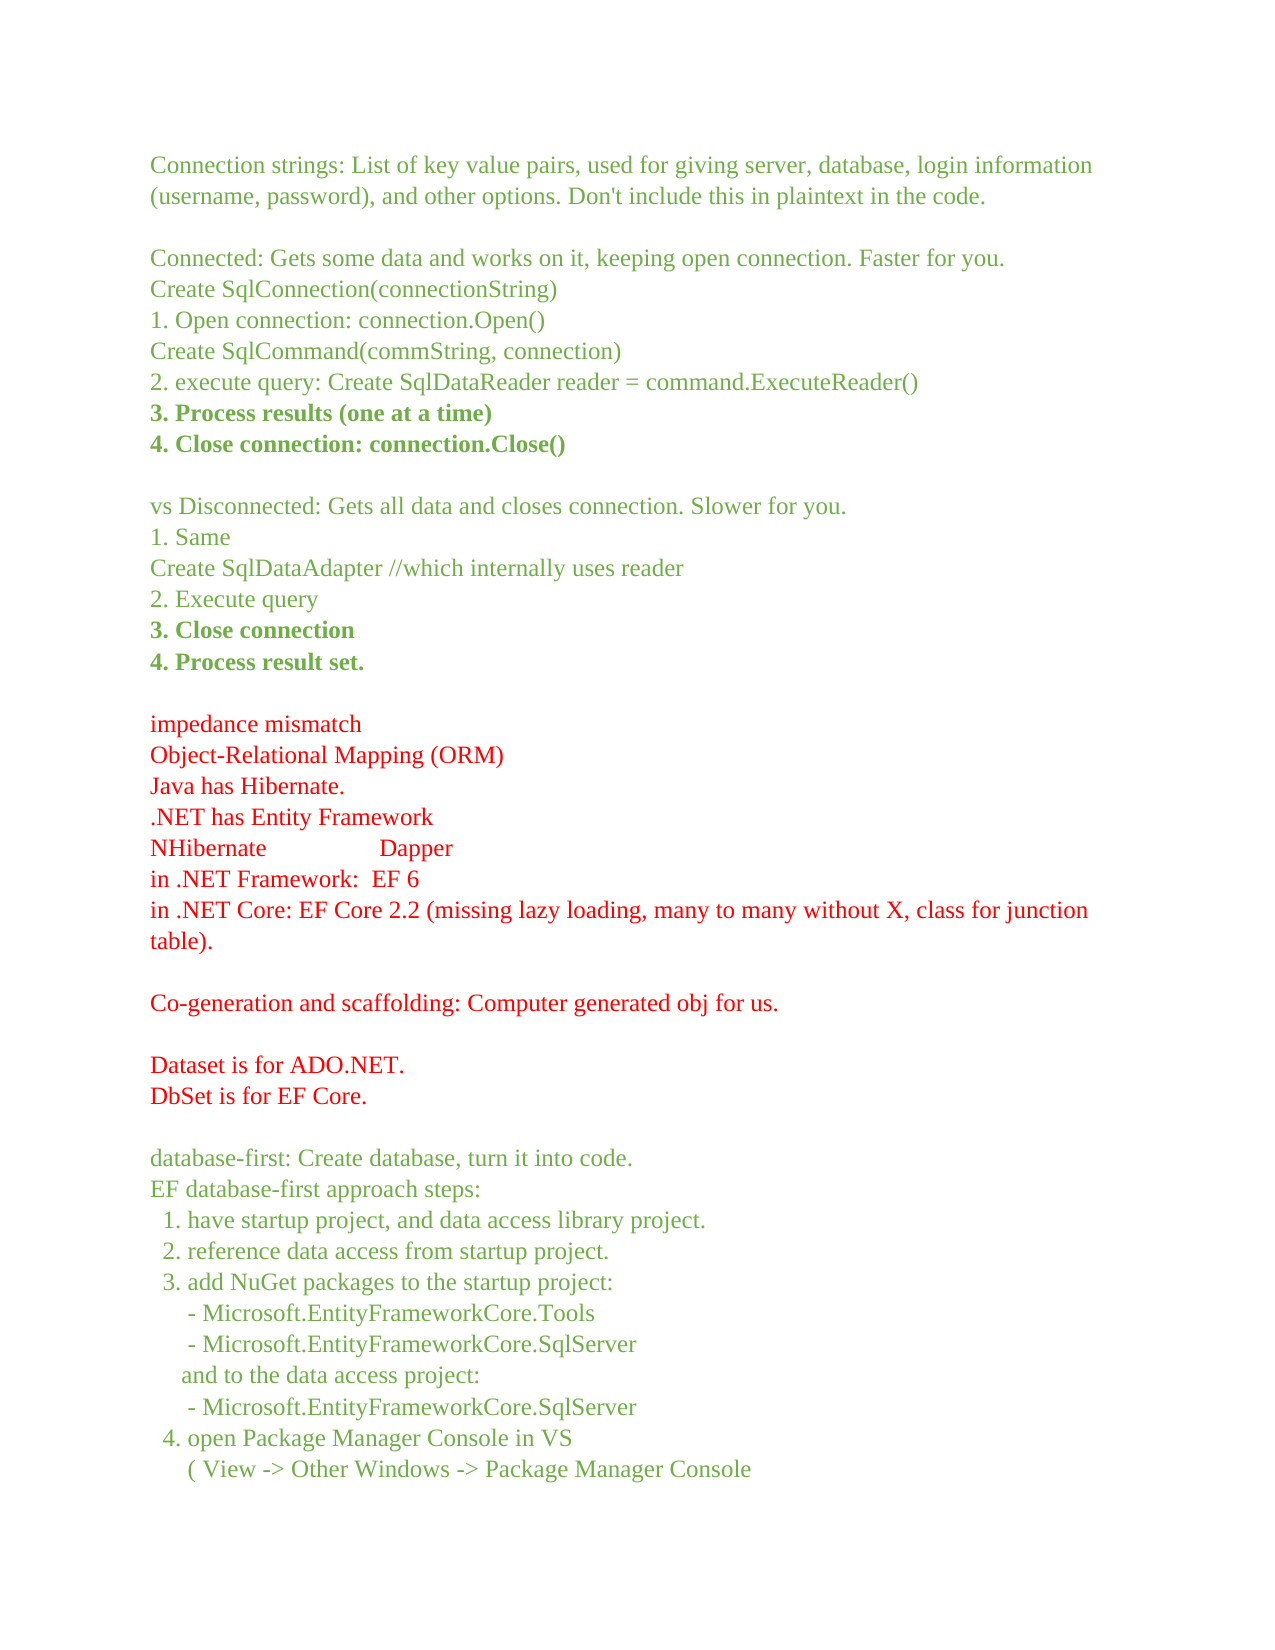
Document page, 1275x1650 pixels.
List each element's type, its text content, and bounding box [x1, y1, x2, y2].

text database-first: Create database, turn it into code. [150, 1143, 1125, 1172]
text Connection strings: List of key value pairs, used for giving server, database, login information (username, password), and other options. Don't include this in plaintext in the code. [150, 150, 1125, 210]
text Dataset is for ADO.NET. [150, 1050, 1125, 1079]
text Create SqlConnection(connectionString) [150, 274, 1125, 303]
text 1. Same [150, 522, 1125, 551]
text in .NET Framework: EF 6 [150, 864, 1125, 893]
text 1. Open connection: connection.Open() [150, 305, 1125, 334]
text 3. add NuGet packages to the startup project: [150, 1267, 1125, 1296]
text Java has Hibernate. [150, 771, 1125, 799]
text 2. Execute query [150, 584, 1125, 613]
text 2. reference data access from startup project. [150, 1236, 1125, 1265]
text Co-generation and scaffolding: Computer generated obj for us. [150, 988, 1125, 1017]
text ( View -> Other Windows -> Package Manager Console [150, 1454, 1125, 1482]
text Create SqlCommand(commString, connection) [150, 336, 1125, 365]
text 2. execute query: Create SqlDataReader reader = command.ExecuteReader() [150, 367, 1125, 396]
text 4. open Package Manager Console in VS [150, 1423, 1125, 1451]
text in .NET Core: EF Core 2.2 (missing lazy loading, many to many without X, class for junction table). [150, 895, 1125, 955]
text - Microsoft.EntityFrameworkCore.Tools [150, 1298, 1125, 1327]
text .NET has Entity Framework [150, 802, 1125, 831]
text - Microsoft.EntityFrameworkCore.SqlServer [150, 1392, 1125, 1420]
text 1. have startup project, and data access library project. [150, 1205, 1125, 1234]
text and to the data access project: [150, 1361, 1125, 1389]
text 4. Process result set. [150, 647, 1125, 675]
text - Microsoft.EntityFrameworkCore.SqlServer [150, 1329, 1125, 1358]
text vs Disconnected: Gets all data and closes connection. Slower for you. [150, 491, 1125, 520]
text 3. Process results (one at a time) [150, 398, 1125, 427]
text DbSet is for EF Core. [150, 1081, 1125, 1110]
text 4. Close connection: connection.Close() [150, 429, 1125, 458]
text Connected: Gets some data and works on it, keeping open connection. Faster for you. [150, 243, 1125, 272]
text NHibernate Dapper [150, 833, 1125, 862]
text Create SqlDataAdapter //which internally uses reader [150, 553, 1125, 582]
text impedance mismatch [150, 709, 1125, 737]
text EF database-first approach steps: [150, 1174, 1125, 1203]
text 3. Close connection [150, 616, 1125, 644]
text Object-Relational Mapping (ORM) [150, 740, 1125, 768]
